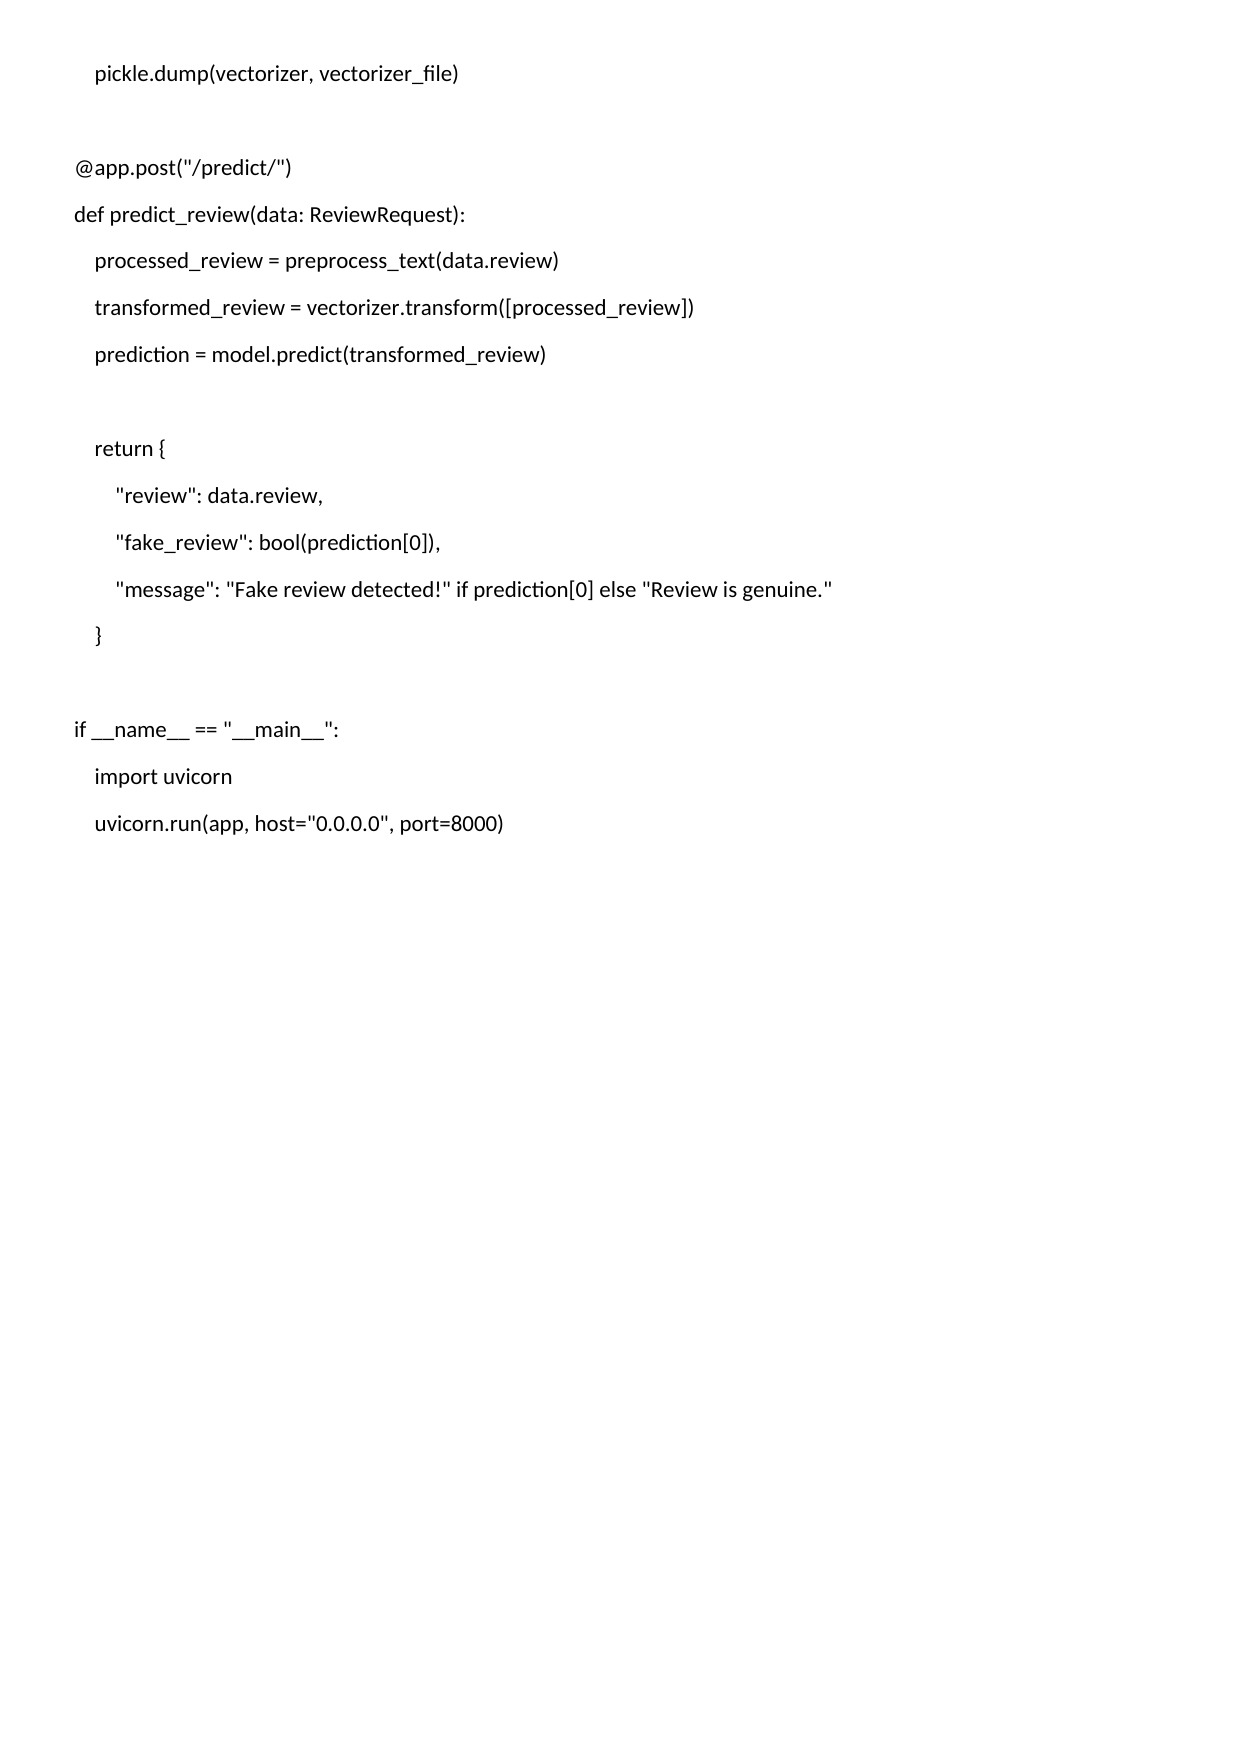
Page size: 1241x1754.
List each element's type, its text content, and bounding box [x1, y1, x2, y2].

text pickle.dump(vectorizer, vectorizer_file) [74, 59, 1181, 87]
text "message": "Fake review detected!" if prediction[0] else "Review is genuine." [74, 575, 1181, 603]
text processed_review = preprocess_text(data.review) [74, 247, 1181, 274]
text @app.post("/predict/") [74, 153, 1181, 181]
text def predict_review(data: ReviewRequest): [74, 200, 1181, 228]
text return { [74, 434, 1181, 462]
text } [74, 622, 1181, 649]
text "review": data.review, [74, 481, 1181, 509]
text "fake_review": bool(prediction[0]), [74, 528, 1181, 556]
text prediction = model.predict(transformed_review) [74, 340, 1181, 368]
text uvicorn.run(app, host="0.0.0.0", port=8000) [74, 809, 1181, 837]
text if __name__ == "__main__": [74, 715, 1181, 743]
text import uvicorn [74, 762, 1181, 790]
text transformed_review = vectorizer.transform([processed_review]) [74, 293, 1181, 321]
